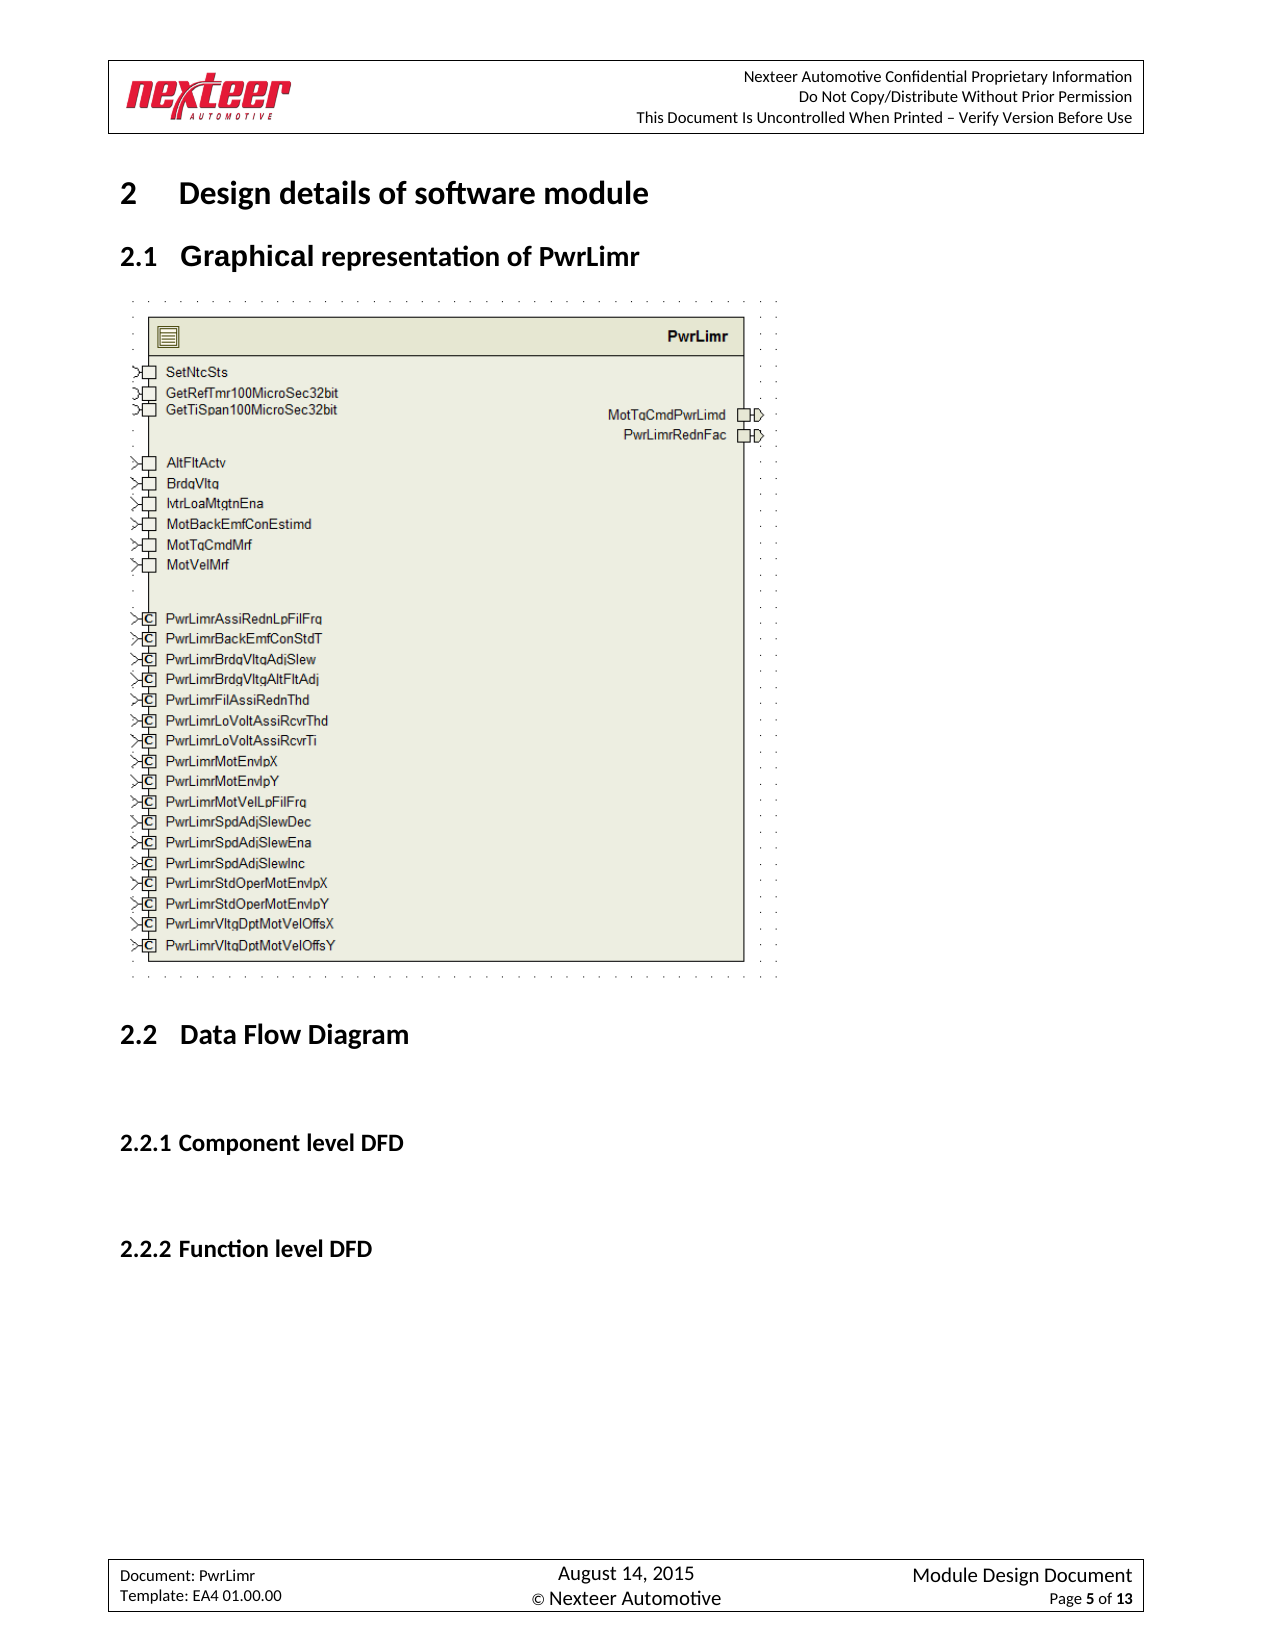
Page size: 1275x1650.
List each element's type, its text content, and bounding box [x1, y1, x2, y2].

subtitle Graphical representation of PwrLimr [120, 238, 1155, 273]
subtitle Function level DFD [120, 1233, 1155, 1263]
picture [120, 61, 295, 133]
subtitle Design details of software module [120, 172, 1155, 213]
subtitle Data Flow Diagram [120, 1016, 1155, 1052]
picture [120, 298, 784, 991]
subtitle Component level DFD [120, 1127, 1155, 1157]
